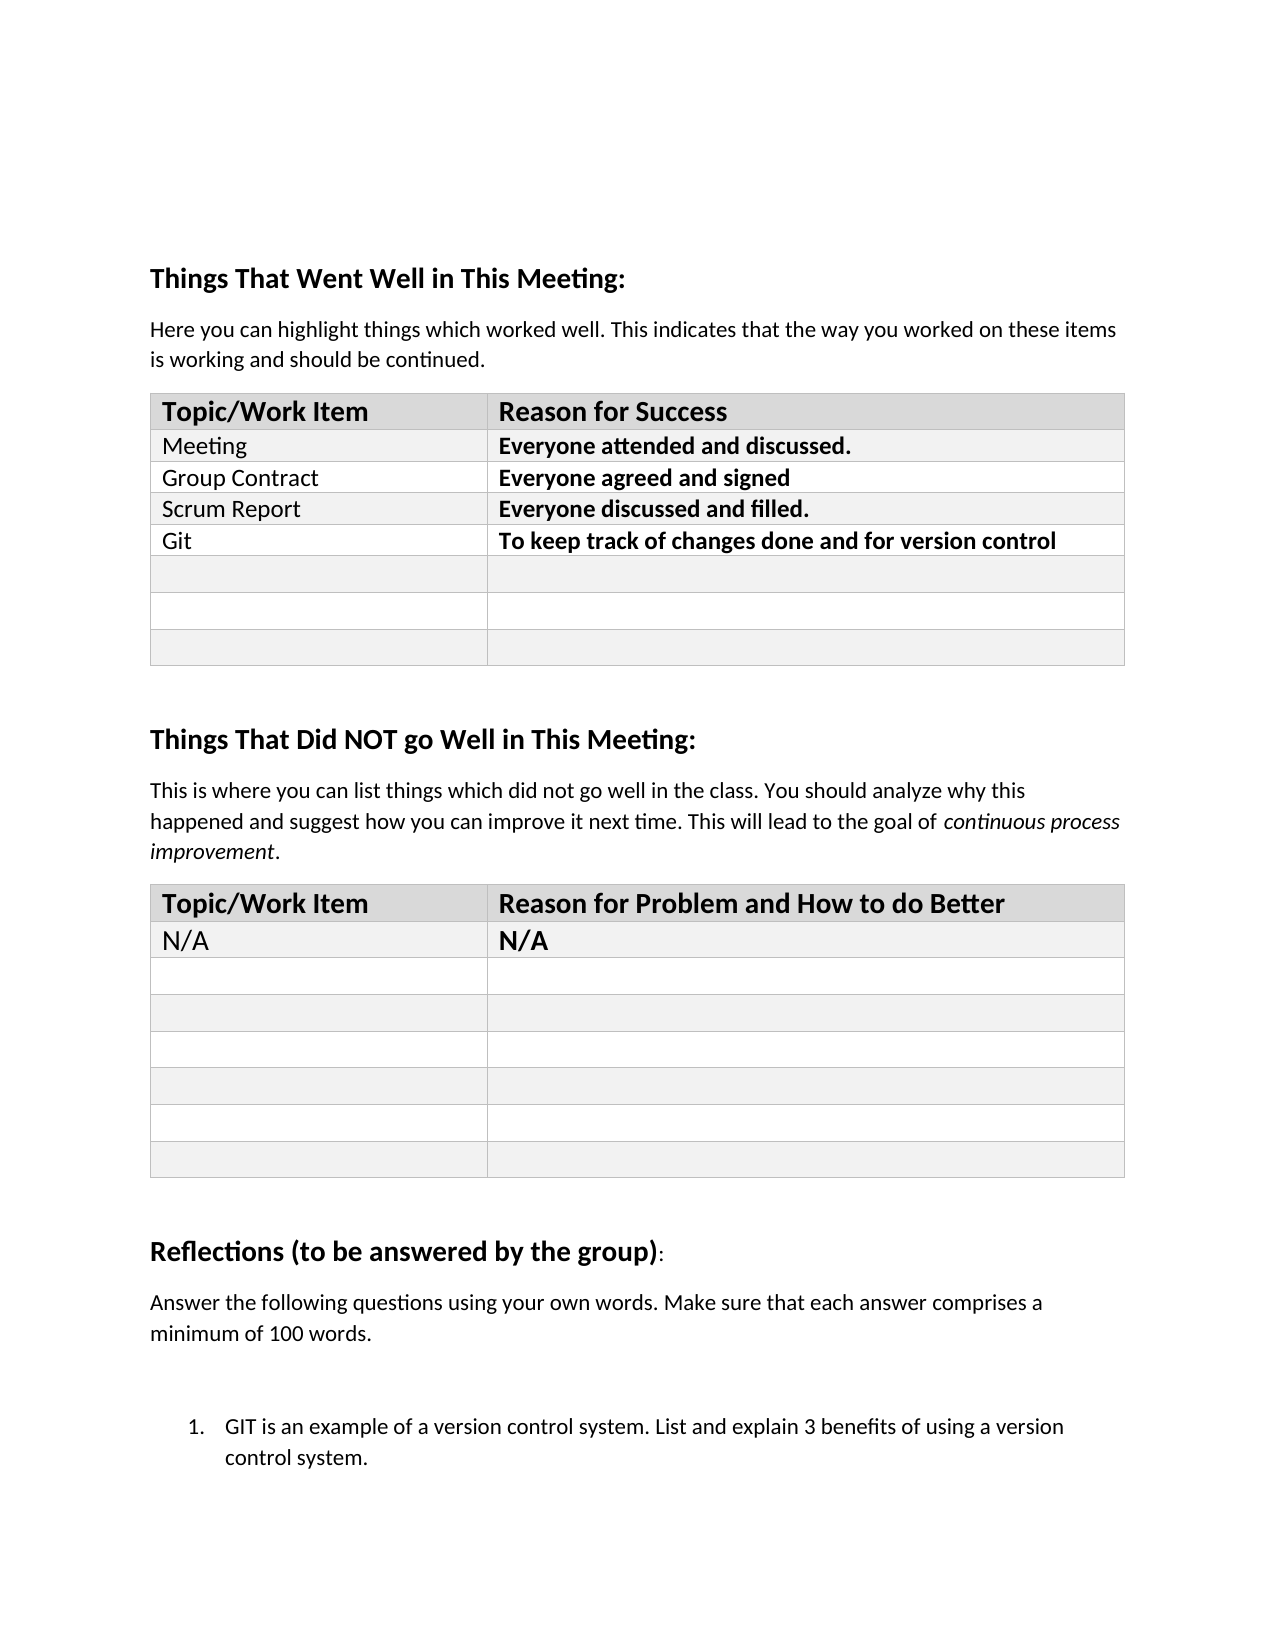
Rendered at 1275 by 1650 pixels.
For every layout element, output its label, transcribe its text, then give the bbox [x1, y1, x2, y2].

table_cell [488, 1105, 1124, 1141]
table_cell N/A [151, 922, 487, 957]
text Things That Did NOT go Well in This Meeting: [150, 721, 1125, 757]
table_cell Everyone discussed and filled. [488, 493, 1124, 524]
table_cell Scrum Report [151, 493, 487, 524]
table_cell To keep track of changes done and for version control [488, 525, 1124, 555]
text Answer the following questions using your own words. Make sure that each answer comprises a minimum of 100 words. [150, 1288, 1125, 1347]
table_cell [151, 1032, 487, 1067]
table_header Topic/Work Item [151, 394, 487, 429]
table_cell [151, 958, 487, 994]
text Here you can highlight things which worked well. This indicates that the way you worked on these items is working and should be continued. [150, 315, 1125, 373]
table_cell [488, 1142, 1124, 1177]
table_cell [151, 630, 487, 665]
table_cell N/A [488, 922, 1124, 957]
table_cell Git [151, 525, 487, 555]
text This is where you can list things which did not go well in the class. You should analyze why this happened and suggest how you can improve it next time. This will lead to the goal of continuous process improvement. [150, 777, 1125, 865]
table_cell [488, 630, 1124, 665]
table_cell Meeting [151, 430, 487, 461]
table_cell [151, 556, 487, 592]
table_cell [151, 593, 487, 629]
text Things That Went Well in This Meeting: [150, 260, 1125, 296]
table_cell [488, 995, 1124, 1031]
table_cell Everyone agreed and signed [488, 462, 1124, 492]
table_cell [151, 995, 487, 1031]
text Reflections (to be answered by the group): [150, 1233, 1125, 1269]
table_cell [151, 1068, 487, 1104]
table_cell Group Contract [151, 462, 487, 492]
table_cell [488, 556, 1124, 592]
list GIT is an example of a version control system. List and explain 3 benefits of using a version control system. [187, 1412, 1125, 1471]
table_cell [151, 1142, 487, 1177]
table_cell [488, 1068, 1124, 1104]
table_cell [488, 958, 1124, 994]
table_header Reason for Success [488, 394, 1124, 429]
table_header Topic/Work Item [151, 885, 487, 921]
table_header Reason for Problem and How to do Better [488, 885, 1124, 921]
table_cell [488, 593, 1124, 629]
table_cell [151, 1105, 487, 1141]
table_cell Everyone attended and discussed. [488, 430, 1124, 461]
table_cell [488, 1032, 1124, 1067]
